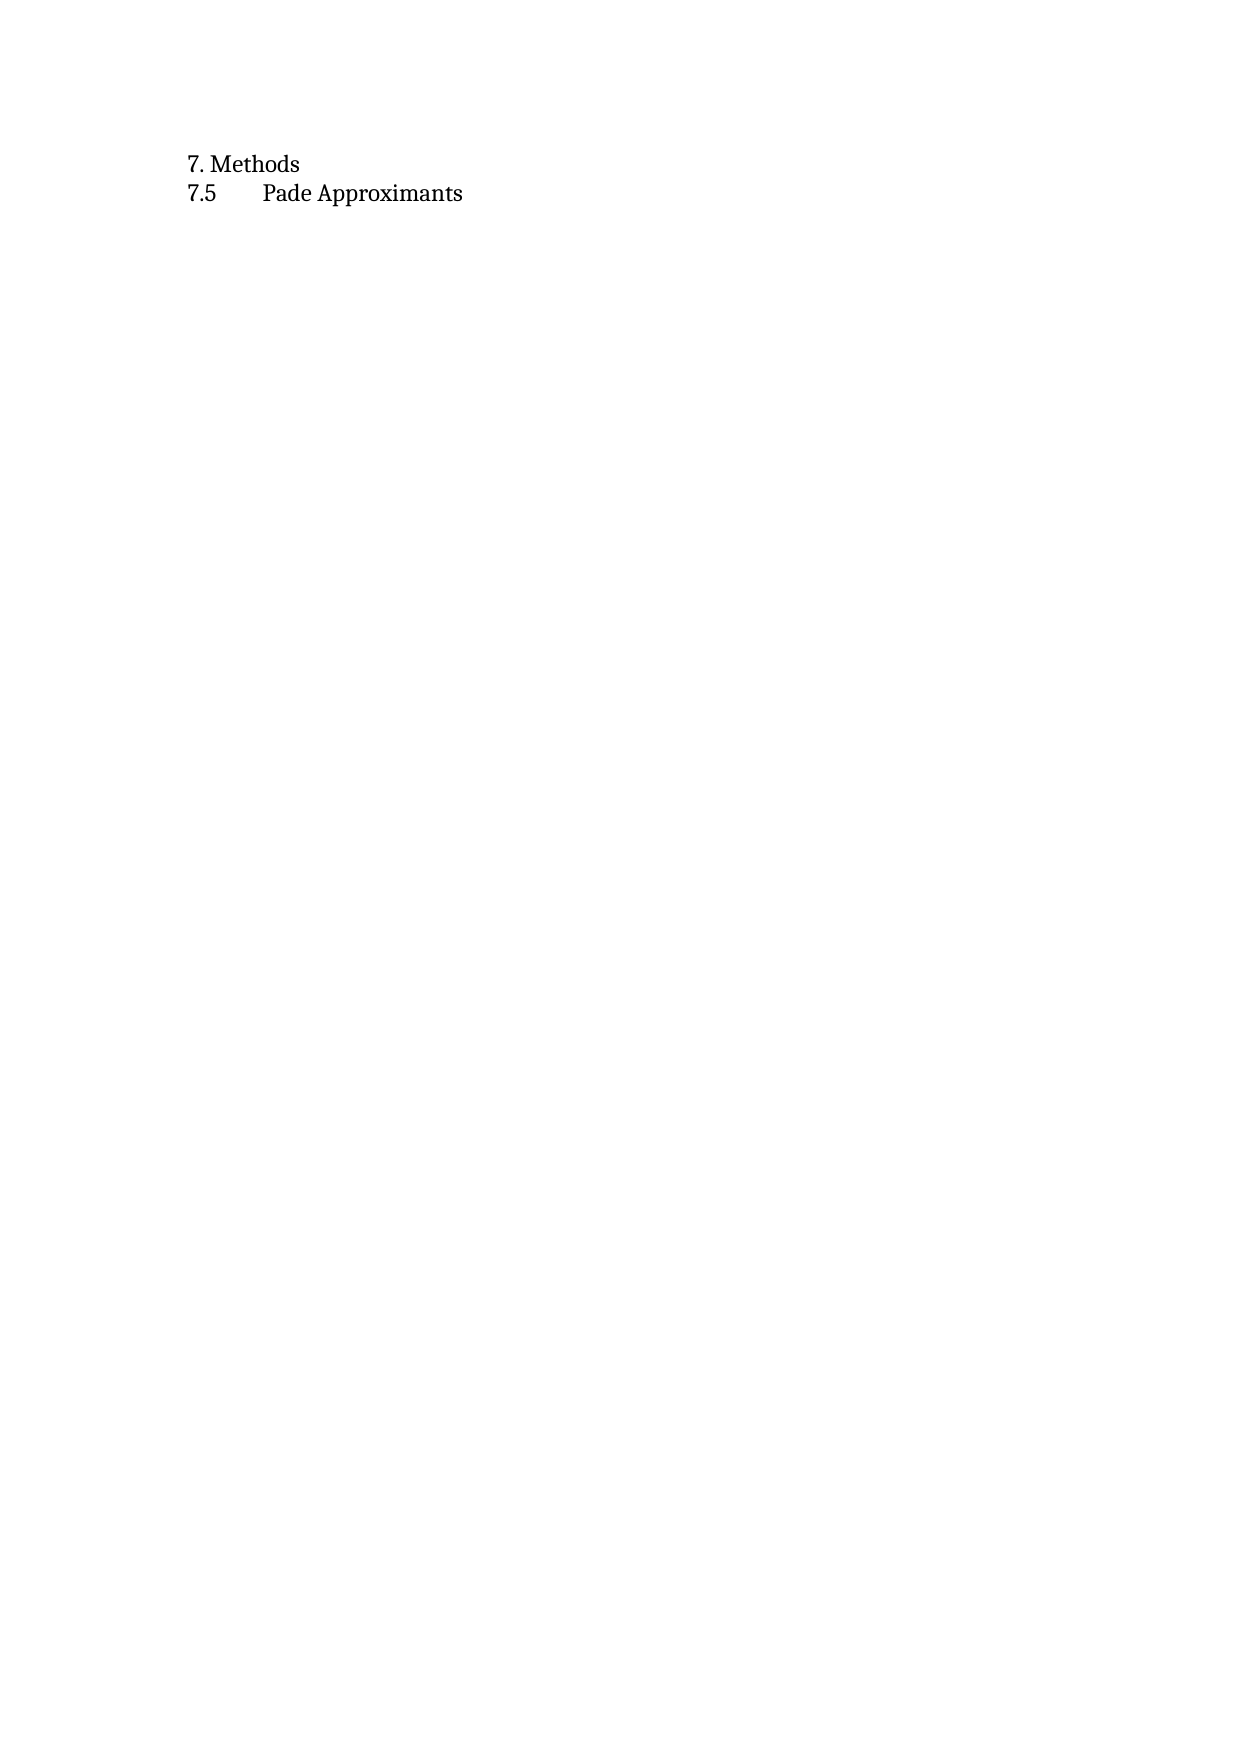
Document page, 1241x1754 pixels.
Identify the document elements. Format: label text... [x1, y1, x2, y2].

text 7. Methods [187, 150, 1053, 179]
text 7.5 Pade Approximants [187, 179, 1053, 207]
